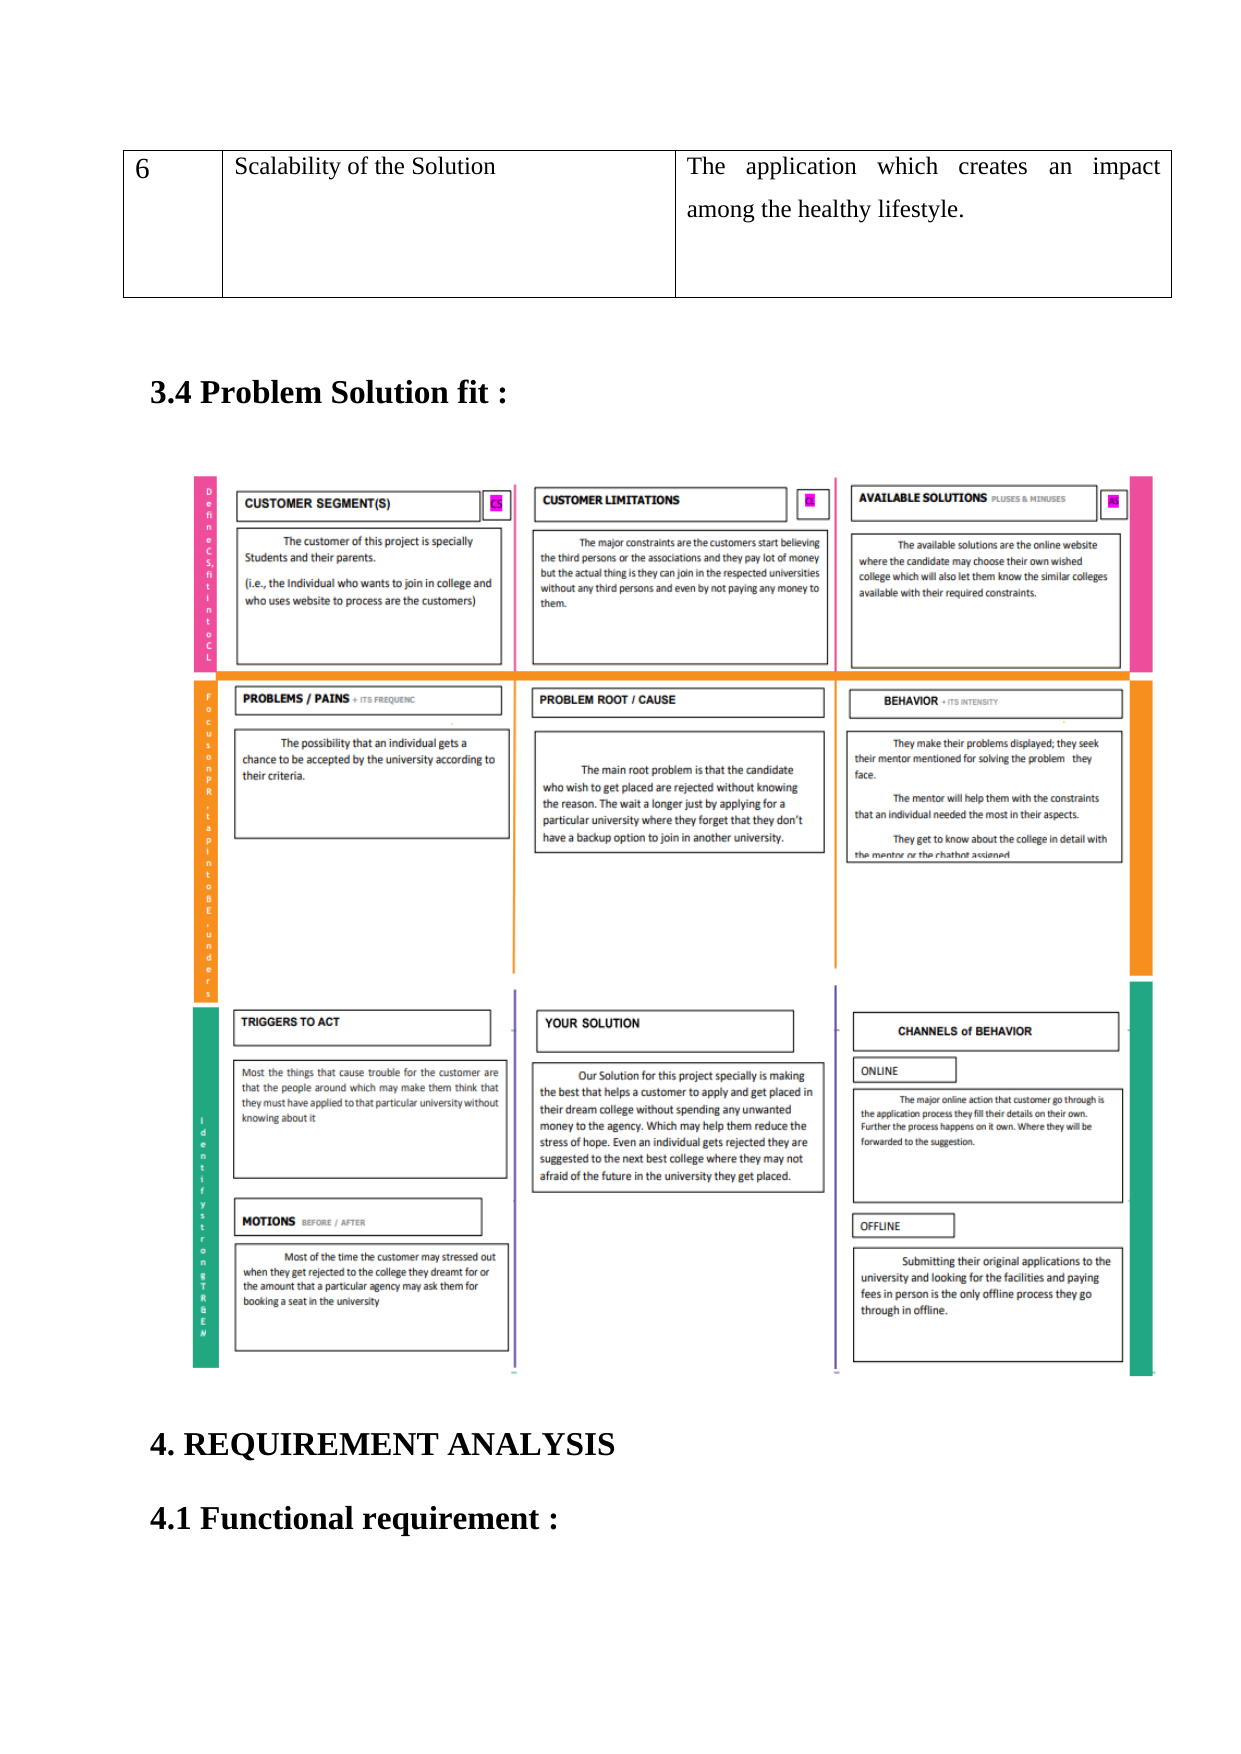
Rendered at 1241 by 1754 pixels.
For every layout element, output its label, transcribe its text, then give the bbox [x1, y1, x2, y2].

picture [171, 460, 1169, 1389]
table_cell The application which creates an impact among the healthy lifestyle. [676, 151, 1171, 297]
text 3.4 Problem Solution fit : [150, 372, 1090, 410]
table_cell Scalability of the Solution [223, 151, 675, 297]
text 4.1 Functional requirement : [150, 1498, 1090, 1537]
table_cell 6 [124, 151, 222, 297]
text 4. REQUIREMENT ANALYSIS [150, 668, 1090, 1462]
